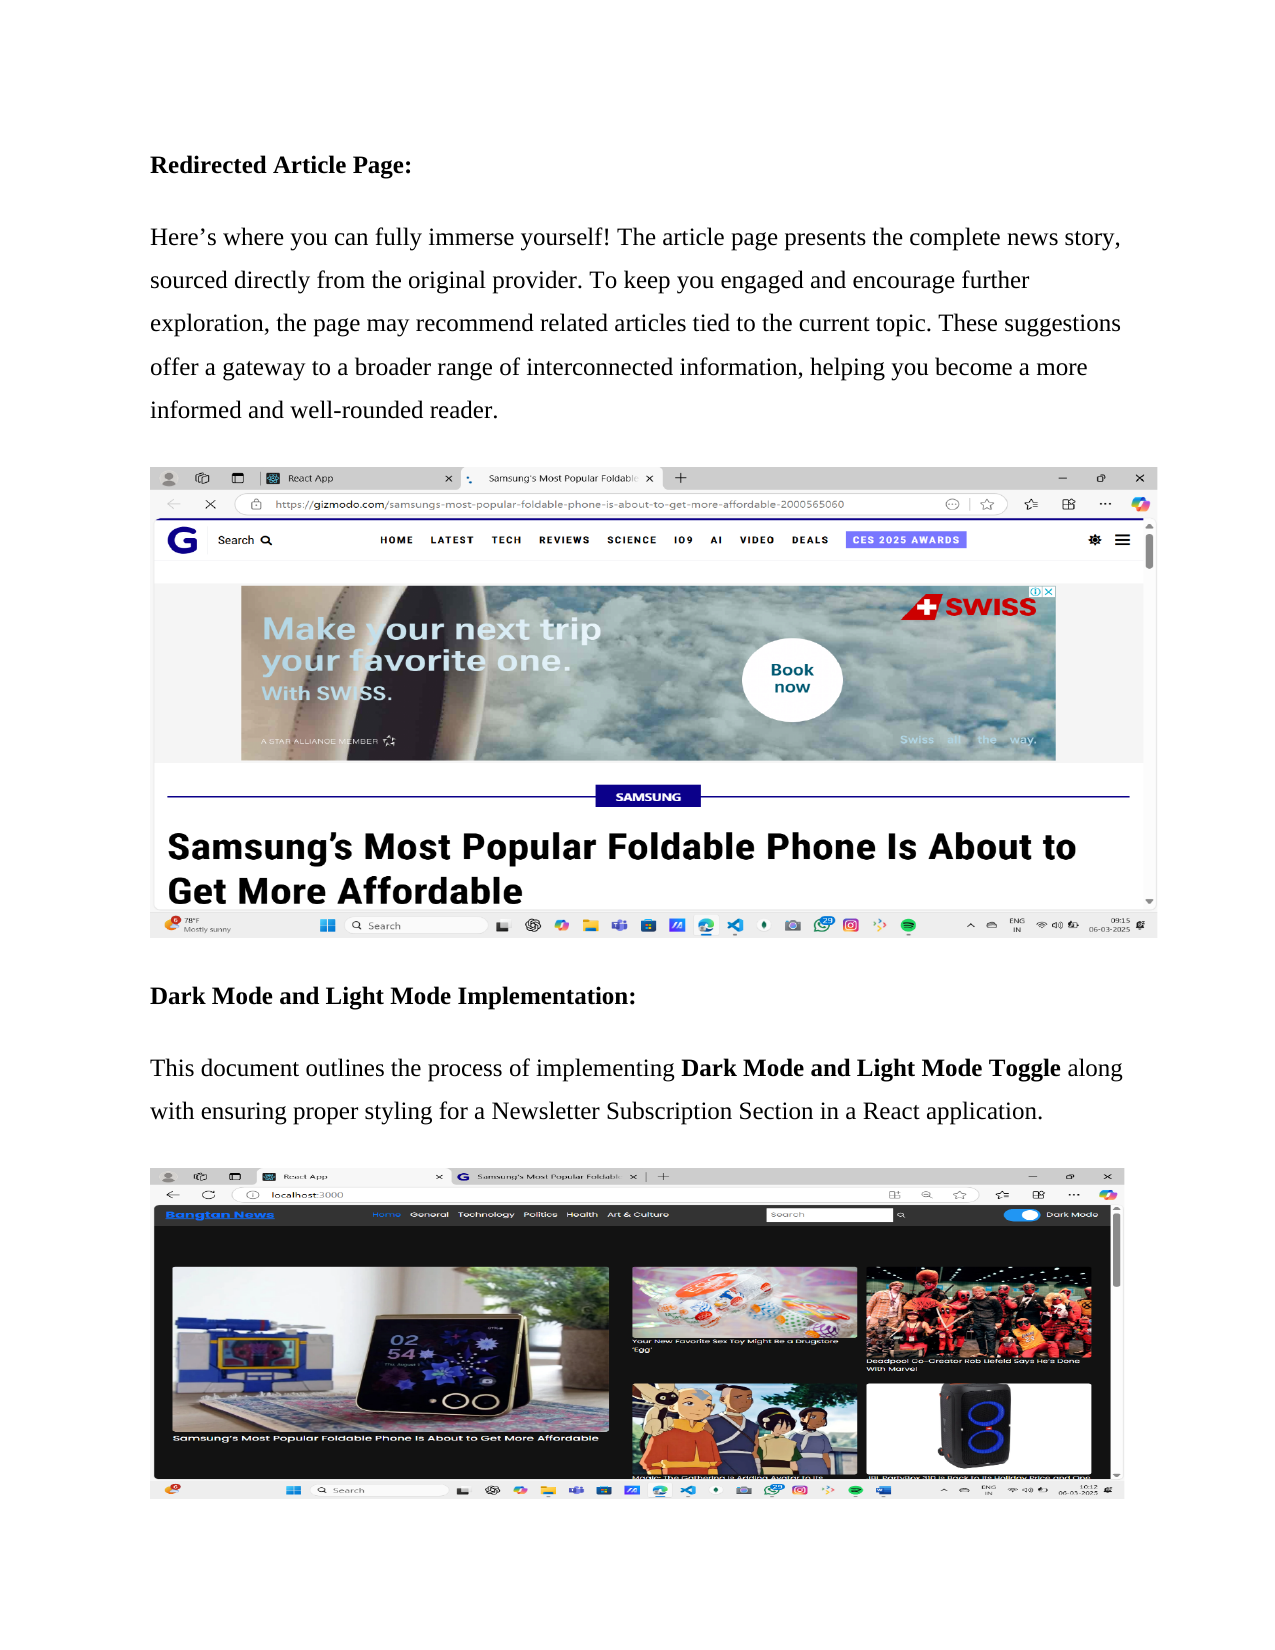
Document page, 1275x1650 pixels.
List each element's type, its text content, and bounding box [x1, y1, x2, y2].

text This document outlines the process of implementing Dark Mode and Light Mode Toggle along with ensuring proper styling for a Newsletter Subscription Section in a React application. [150, 1053, 1125, 1125]
picture [150, 1168, 1125, 1499]
text Here’s where you can fully immerse yourself! The article page presents the complete news story, sourced directly from the original provider. To keep you engaged and encourage further exploration, the page may recommend related articles tied to the current topic. These suggestions offer a gateway to a broader range of interconnected information, helping you become a more informed and well-rounded reader. [150, 222, 1125, 423]
picture [150, 467, 1158, 938]
text Redirected Article Page: [150, 150, 1125, 179]
text Dark Mode and Light Mode Implementation: [150, 981, 1125, 1009]
